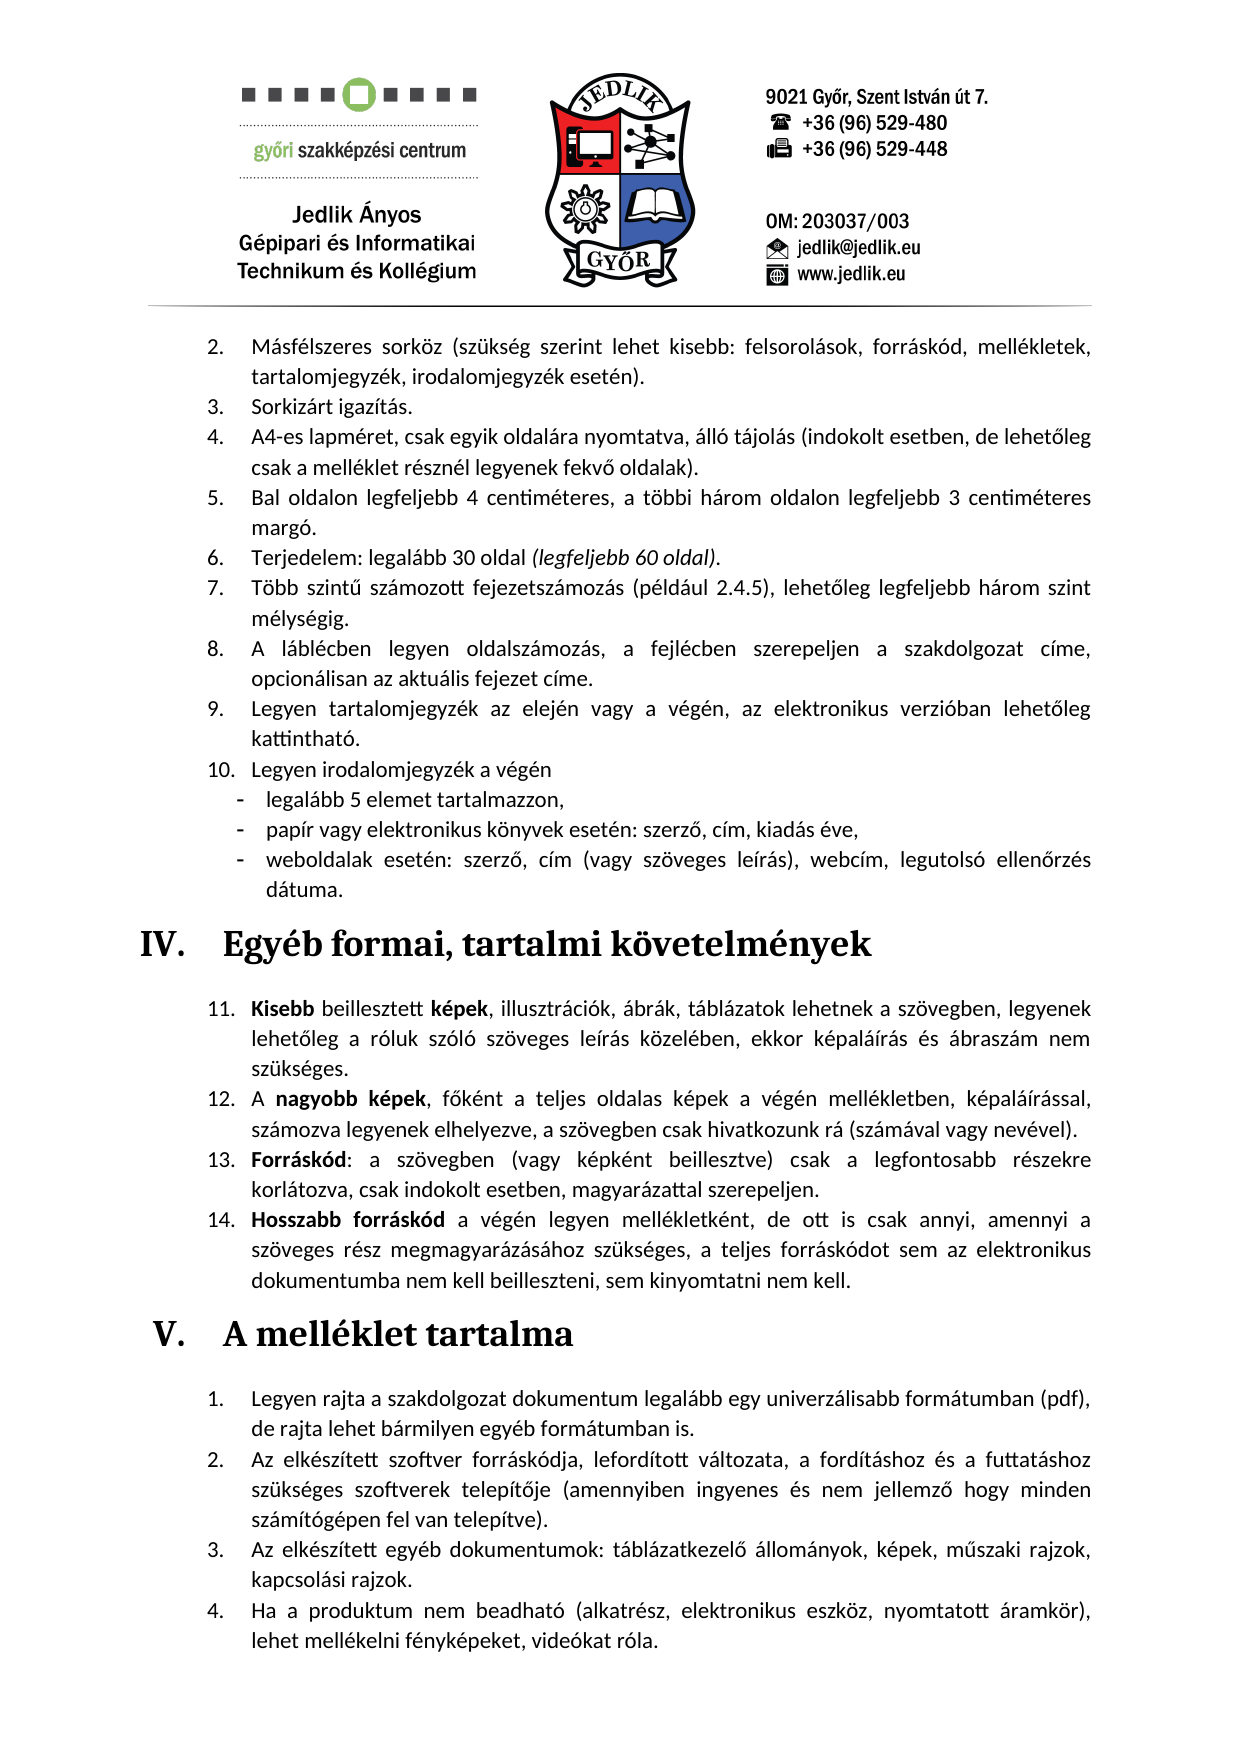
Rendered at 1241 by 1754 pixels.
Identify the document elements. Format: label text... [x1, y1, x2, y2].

list Forráskód: a szövegben (vagy képként beillesztve) csak a legfontosabb részekre korlátozva, csak indokolt esetben, magyarázattal szerepeljen. [207, 1145, 1092, 1203]
list Az elkészített egyéb dokumentumok: táblázatkezelő állományok, képek, műszaki rajzok, kapcsolási rajzok. [207, 1535, 1092, 1593]
list Terjedelem: legalább 30 oldal (legfeljebb 60 oldal). [207, 543, 1092, 571]
list A nagyobb képek, főként a teljes oldalas képek a végén mellékletben, képaláírással, számozva legyenek elhelyezve, a szövegben csak hivatkozunk rá (számával vagy nevével). [207, 1084, 1092, 1143]
list Ha a produktum nem beadható (alkatrész, elektronikus eszköz, nyomtatott áramkör), lehet mellékelni fényképeket, videókat róla. [207, 1596, 1092, 1654]
list legalább 5 elemet tartalmazzon, [236, 785, 1092, 813]
list Legyen rajta a szakdolgozat dokumentum legalább egy univerzálisabb formátumban (pdf), de rajta lehet bármilyen egyéb formátumban is. [207, 1384, 1092, 1442]
list Legyen tartalomjegyzék az elején vagy a végén, az elektronikus verzióban lehetőleg kattintható. [207, 694, 1092, 752]
list Sorkizárt igazítás. [207, 392, 1092, 420]
subtitle Egyéb formai, tartalmi követelmények [185, 922, 1092, 966]
list weboldalak esetén: szerző, cím (vagy szöveges leírás), webcím, legutolsó ellenőrzés dátuma. [236, 845, 1092, 903]
list Bal oldalon legfeljebb 4 centiméteres, a többi három oldalon legfeljebb 3 centiméteres margó. [207, 483, 1092, 541]
list Hosszabb forráskód a végén legyen mellékletként, de ott is csak annyi, amennyi a szöveges rész megmagyarázásához szükséges, a teljes forráskódot sem az elektronikus dokumentumba nem kell beilleszteni, sem kinyomtatni nem kell. [207, 1205, 1092, 1294]
list Az elkészített szoftver forráskódja, lefordított változata, a fordításhoz és a futtatáshoz szükséges szoftverek telepítője (amennyiben ingyenes és nem jellemző hogy minden számítógépen fel van telepítve). [207, 1445, 1092, 1533]
list Több szintű számozott fejezetszámozás (például 2.4.5), lehetőleg legfeljebb három szint mélységig. [207, 573, 1092, 632]
list Kisebb beillesztett képek, illusztrációk, ábrák, táblázatok lehetnek a szövegben, legyenek lehetőleg a róluk szóló szöveges leírás közelében, ekkor képaláírás és ábraszám nem szükséges. [207, 994, 1092, 1082]
list Másfélszeres sorköz (szükség szerint lehet kisebb: felsorolások, forráskód, mellékletek, tartalomjegyzék, irodalomjegyzék esetén). [207, 332, 1092, 390]
list A4-es lapméret, csak egyik oldalára nyomtatva, álló tájolás (indokolt esetben, de lehetőleg csak a melléklet résznél legyenek fekvő oldalak). [207, 422, 1092, 481]
list Legyen irodalomjegyzék a végén [207, 755, 1092, 783]
picture [148, 73, 1092, 307]
subtitle A melléklet tartalma [185, 1313, 1092, 1356]
list A láblécben legyen oldalszámozás, a fejlécben szerepeljen a szakdolgozat címe, opcionálisan az aktuális fejezet címe. [207, 634, 1092, 692]
list papír vagy elektronikus könyvek esetén: szerző, cím, kiadás éve, [236, 815, 1092, 843]
